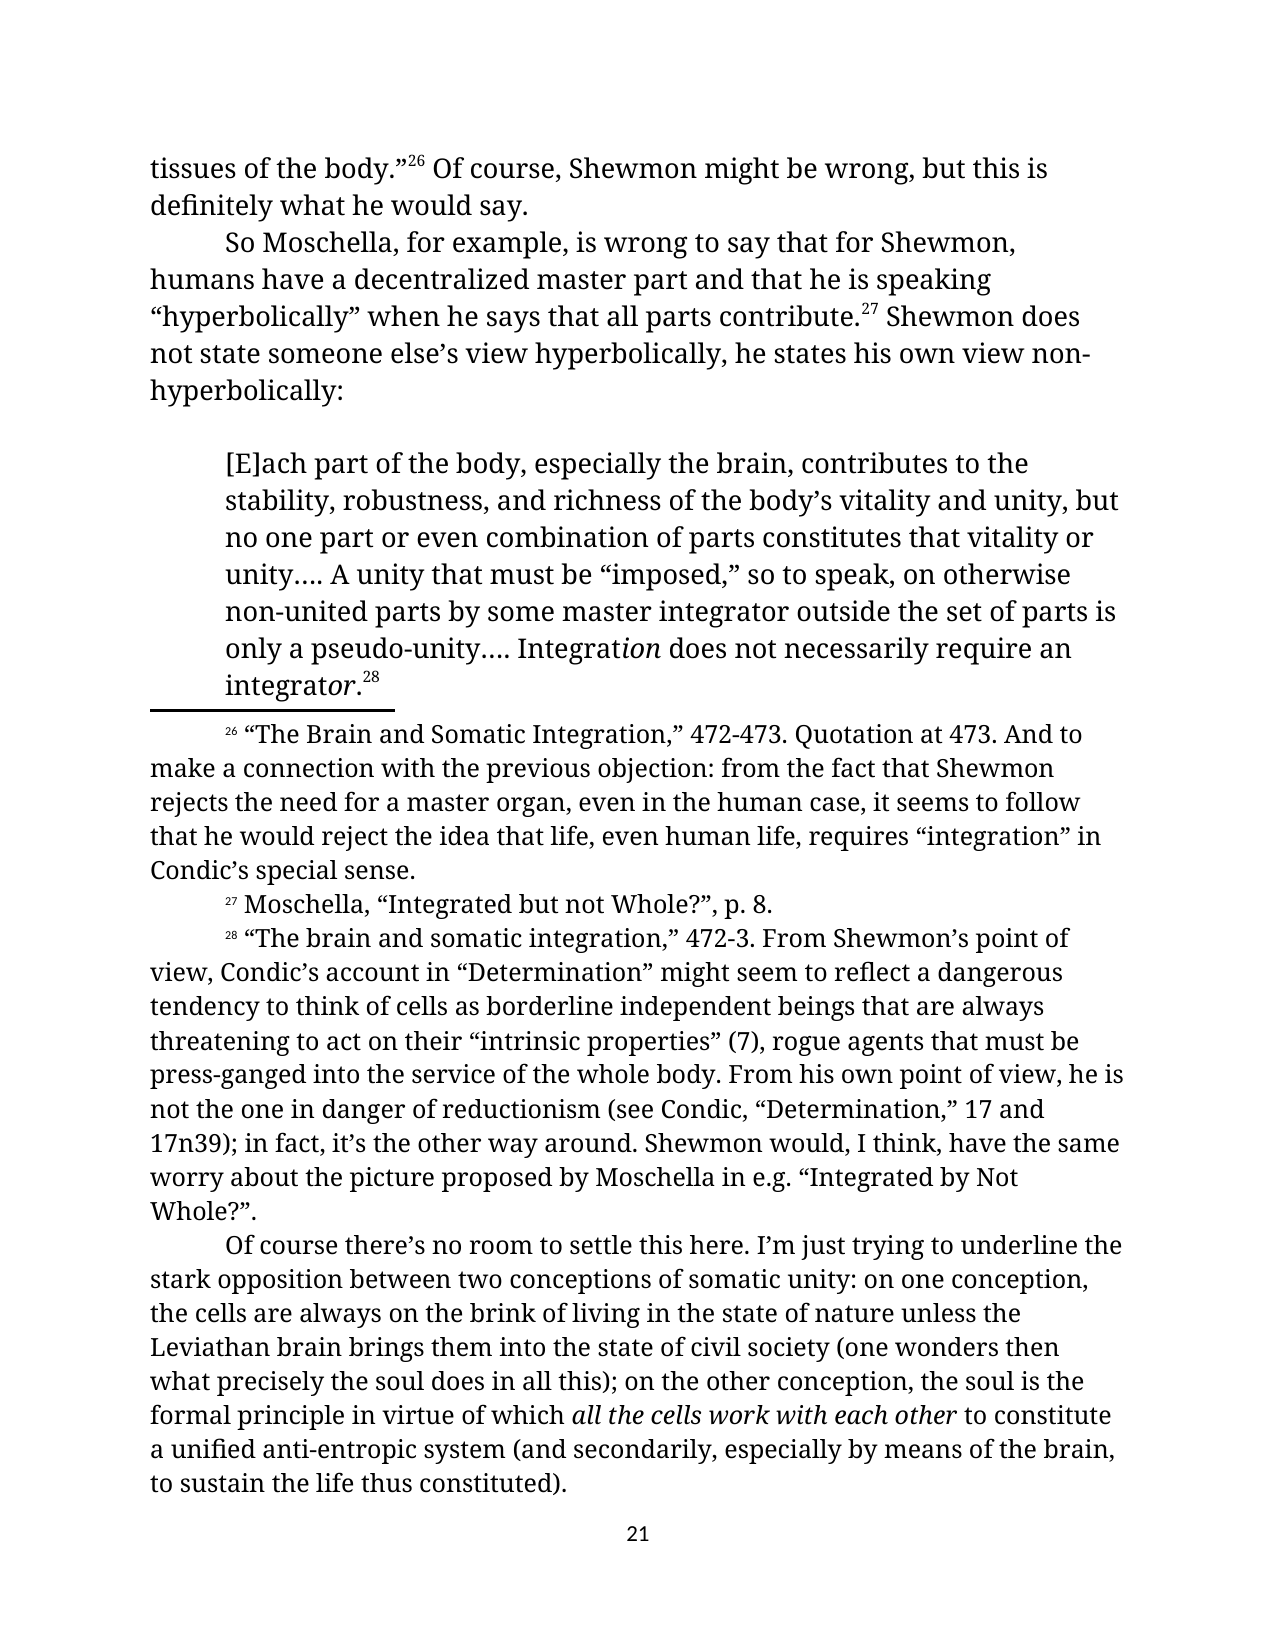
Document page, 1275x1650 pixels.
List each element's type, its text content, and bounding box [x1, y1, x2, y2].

text [E]ach part of the body, especially the brain, contributes to the stability, robustness, and richness of the body’s vitality and unity, but no one part or even combination of parts constitutes that vitality or unity…. A unity that must be “imposed,” so to speak, on otherwise non-united parts by some master integrator outside the set of parts is only a pseudo-unity…. Integration does not necessarily require an integrator. [225, 445, 1125, 703]
text So Moschella, for example, is wrong to say that for Shewmon, humans have a decentralized master part and that he is speaking “hyperbolically” when he says that all parts contribute. Shewmon does not state someone else’s view hyperbolically, he states his own view non-hyperbolically: [150, 224, 1125, 408]
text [150, 150, 1125, 224]
